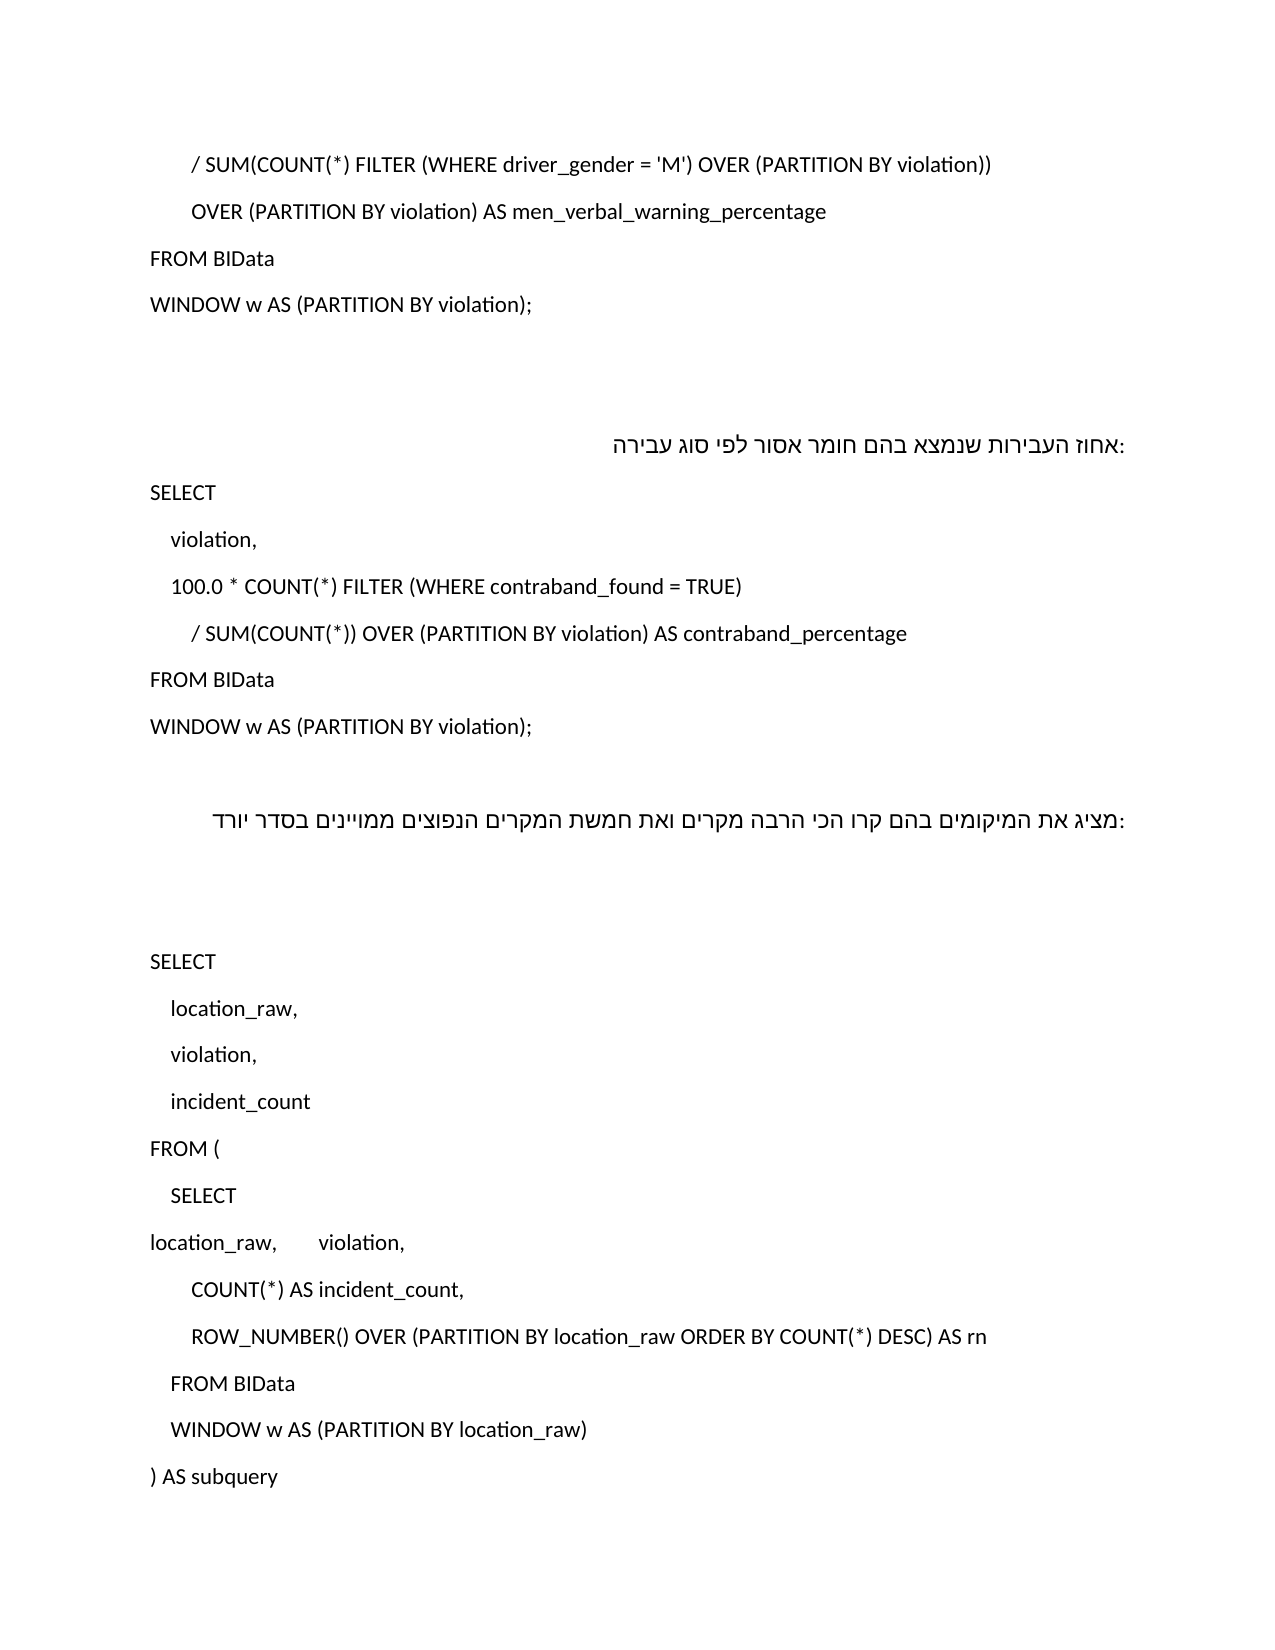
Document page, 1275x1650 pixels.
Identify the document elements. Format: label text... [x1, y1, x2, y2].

text incident_count [150, 1087, 1125, 1116]
text FROM BIData [150, 1369, 1125, 1397]
text WINDOW w AS (PARTITION BY location_raw) [150, 1416, 1125, 1444]
text FROM ( [150, 1134, 1125, 1162]
text location_raw, [150, 994, 1125, 1022]
text violation, [150, 1041, 1125, 1069]
text ) AS subquery [150, 1462, 1125, 1491]
text ROW_NUMBER() OVER (PARTITION BY location_raw ORDER BY COUNT(*) DESC) AS rn [150, 1322, 1125, 1350]
text COUNT(*) AS incident_count, [150, 1275, 1125, 1303]
text SELECT [150, 1181, 1125, 1209]
text FROM BIData [150, 244, 1125, 272]
text / SUM(COUNT(*) FILTER (WHERE driver_gender = 'M') OVER (PARTITION BY violation)) [150, 150, 1125, 178]
text FROM BIData [150, 666, 1125, 694]
text מציג את המיקומים בהם קרו הכי הרבה מקרים ואת חמשת המקרים הנפוצים ממויינים בסדר יורד: [150, 806, 1125, 834]
text WINDOW w AS (PARTITION BY violation); [150, 291, 1125, 319]
text location_raw, violation, [150, 1228, 1125, 1256]
text SELECT [150, 478, 1125, 506]
text violation, [150, 525, 1125, 553]
text WINDOW w AS (PARTITION BY violation); [150, 712, 1125, 741]
text SELECT [150, 947, 1125, 975]
text 100.0 * COUNT(*) FILTER (WHERE contraband_found = TRUE) [150, 572, 1125, 600]
text / SUM(COUNT(*)) OVER (PARTITION BY violation) AS contraband_percentage [150, 619, 1125, 647]
text אחוז העבירות שנמצא בהם חומר אסור לפי סוג עבירה: [150, 431, 1125, 459]
text OVER (PARTITION BY violation) AS men_verbal_warning_percentage [150, 197, 1125, 225]
